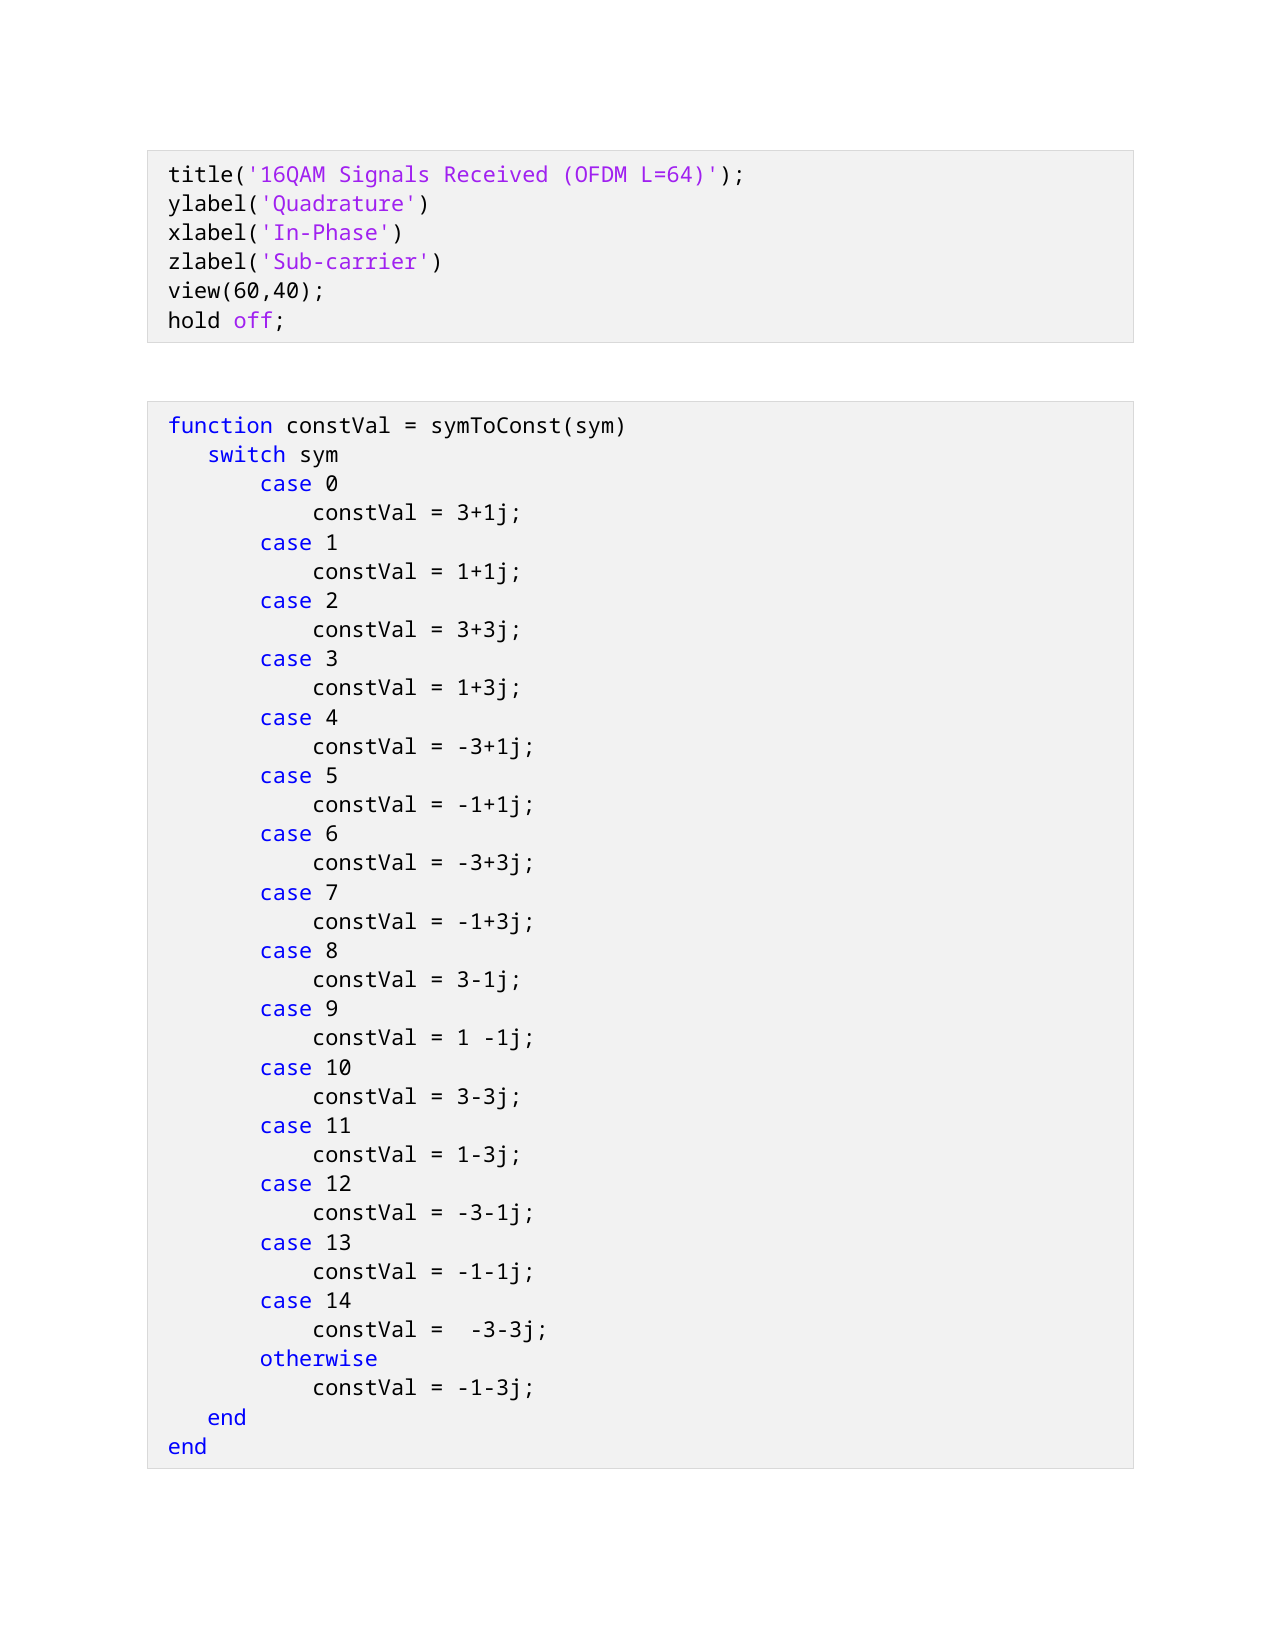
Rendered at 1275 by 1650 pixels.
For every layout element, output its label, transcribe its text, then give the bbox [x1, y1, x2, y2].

text constVal = 3-3j; [148, 1072, 1133, 1101]
text constVal = 3+1j; [148, 488, 1133, 518]
text constVal = -1+3j; [148, 897, 1133, 926]
text otherwise [148, 1334, 1133, 1363]
text case 11 [148, 1101, 1133, 1130]
text constVal = -3-1j; [148, 1188, 1133, 1218]
text view(60,40); [148, 267, 1133, 296]
text constVal = 3+3j; [148, 605, 1133, 634]
text constVal = -1-1j; [148, 1247, 1133, 1276]
text case 10 [148, 1043, 1133, 1072]
text constVal = -1+1j; [148, 780, 1133, 809]
text constVal = -1-3j; [148, 1363, 1133, 1393]
text constVal = 1+1j; [148, 547, 1133, 576]
text end [148, 1422, 1133, 1468]
text function constVal = symToConst(sym) [148, 402, 1133, 430]
text case 13 [148, 1218, 1133, 1247]
text case 8 [148, 926, 1133, 955]
text constVal = 1 -1j; [148, 1013, 1133, 1043]
text constVal = 1-3j; [148, 1130, 1133, 1159]
text switch sym [148, 430, 1133, 459]
text case 14 [148, 1276, 1133, 1305]
text case 9 [148, 984, 1133, 1013]
text constVal = 3-1j; [148, 955, 1133, 984]
text constVal = -3-3j; [148, 1305, 1133, 1334]
text case 7 [148, 868, 1133, 897]
text title('16QAM Signals Received (OFDM L=64)'); [148, 151, 1133, 179]
text constVal = -3+3j; [148, 838, 1133, 868]
text case 5 [148, 751, 1133, 780]
text ylabel('Quadrature') [148, 179, 1133, 208]
text constVal = 1+3j; [148, 663, 1133, 693]
text case 3 [148, 634, 1133, 663]
text constVal = -3+1j; [148, 722, 1133, 751]
text case 1 [148, 518, 1133, 547]
text case 2 [148, 576, 1133, 605]
text xlabel('In-Phase') [148, 208, 1133, 237]
text hold off; [148, 296, 1133, 342]
text case 4 [148, 693, 1133, 722]
text case 12 [148, 1159, 1133, 1188]
text end [148, 1393, 1133, 1422]
text case 6 [148, 809, 1133, 838]
text case 0 [148, 459, 1133, 488]
text zlabel('Sub-carrier') [148, 237, 1133, 267]
